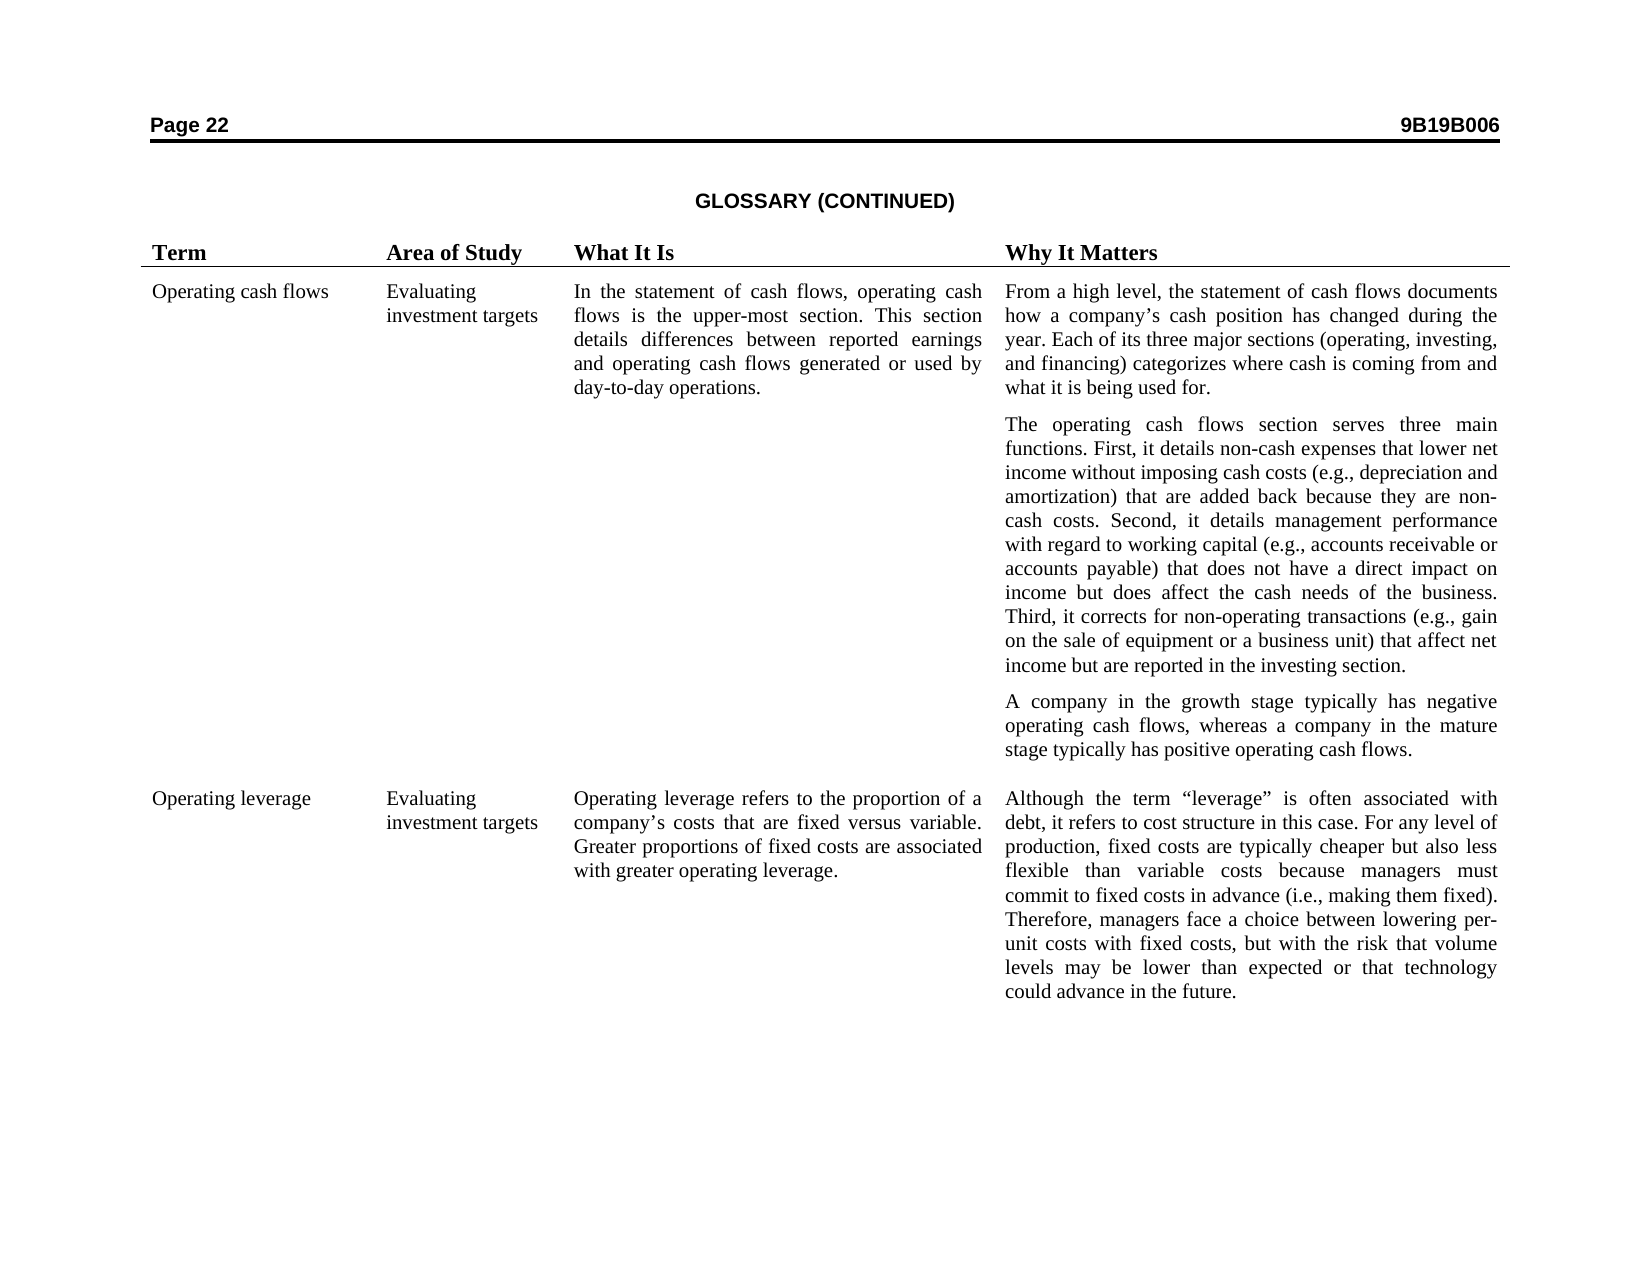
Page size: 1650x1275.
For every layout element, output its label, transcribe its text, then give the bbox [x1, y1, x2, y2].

table_header Term [141, 239, 375, 266]
table_cell Operating leverage refers to the proportion of a company’s costs that are fixed versus variable. Greater proportions of fixed costs are associated with greater operating leverage. [562, 774, 994, 1015]
table_cell Operating leverage [141, 774, 375, 1015]
table_cell Evaluating investment targets [375, 267, 562, 774]
table_cell In the statement of cash flows, operating cash flows is the upper-most section. This section details differences between reported earnings and operating cash flows generated or used by day-to-day operations. [562, 267, 994, 774]
table_cell Operating cash flows [141, 267, 375, 774]
table_header Why It Matters [994, 239, 1509, 266]
table_cell From a high level, the statement of cash flows documents how a company’s cash position has changed during the year. Each of its three major sections (operating, investing, and financing) categorizes where cash is coming from and what it is being used for. The operating cash flows section serves three main functions. First, it details non-cash expenses that lower net income without imposing cash costs (e.g., depreciation and amortization) that are added back because they are non-cash costs. Second, it details management performance with regard to working capital (e.g., accounts receivable or accounts payable) that does not have a direct impact on income but does affect the cash needs of the business. Third, it corrects for non-operating transactions (e.g., gain on the sale of equipment or a business unit) that affect net income but are reported in the investing section. A company in the growth stage typically has negative operating cash flows, whereas a company in the mature stage typically has positive operating cash flows. [994, 267, 1509, 774]
text GLOSSARY (continued) [150, 189, 1500, 213]
table_header Area of Study [375, 239, 562, 266]
table_cell Although the term “leverage” is often associated with debt, it refers to cost structure in this case. For any level of production, fixed costs are typically cheaper but also less flexible than variable costs because managers must commit to fixed costs in advance (i.e., making them fixed). Therefore, managers face a choice between lowering per-unit costs with fixed costs, but with the risk that volume levels may be lower than expected or that technology could advance in the future. [994, 774, 1509, 1015]
table_cell Evaluating investment targets [375, 774, 562, 1015]
table_header What It Is [562, 239, 994, 266]
